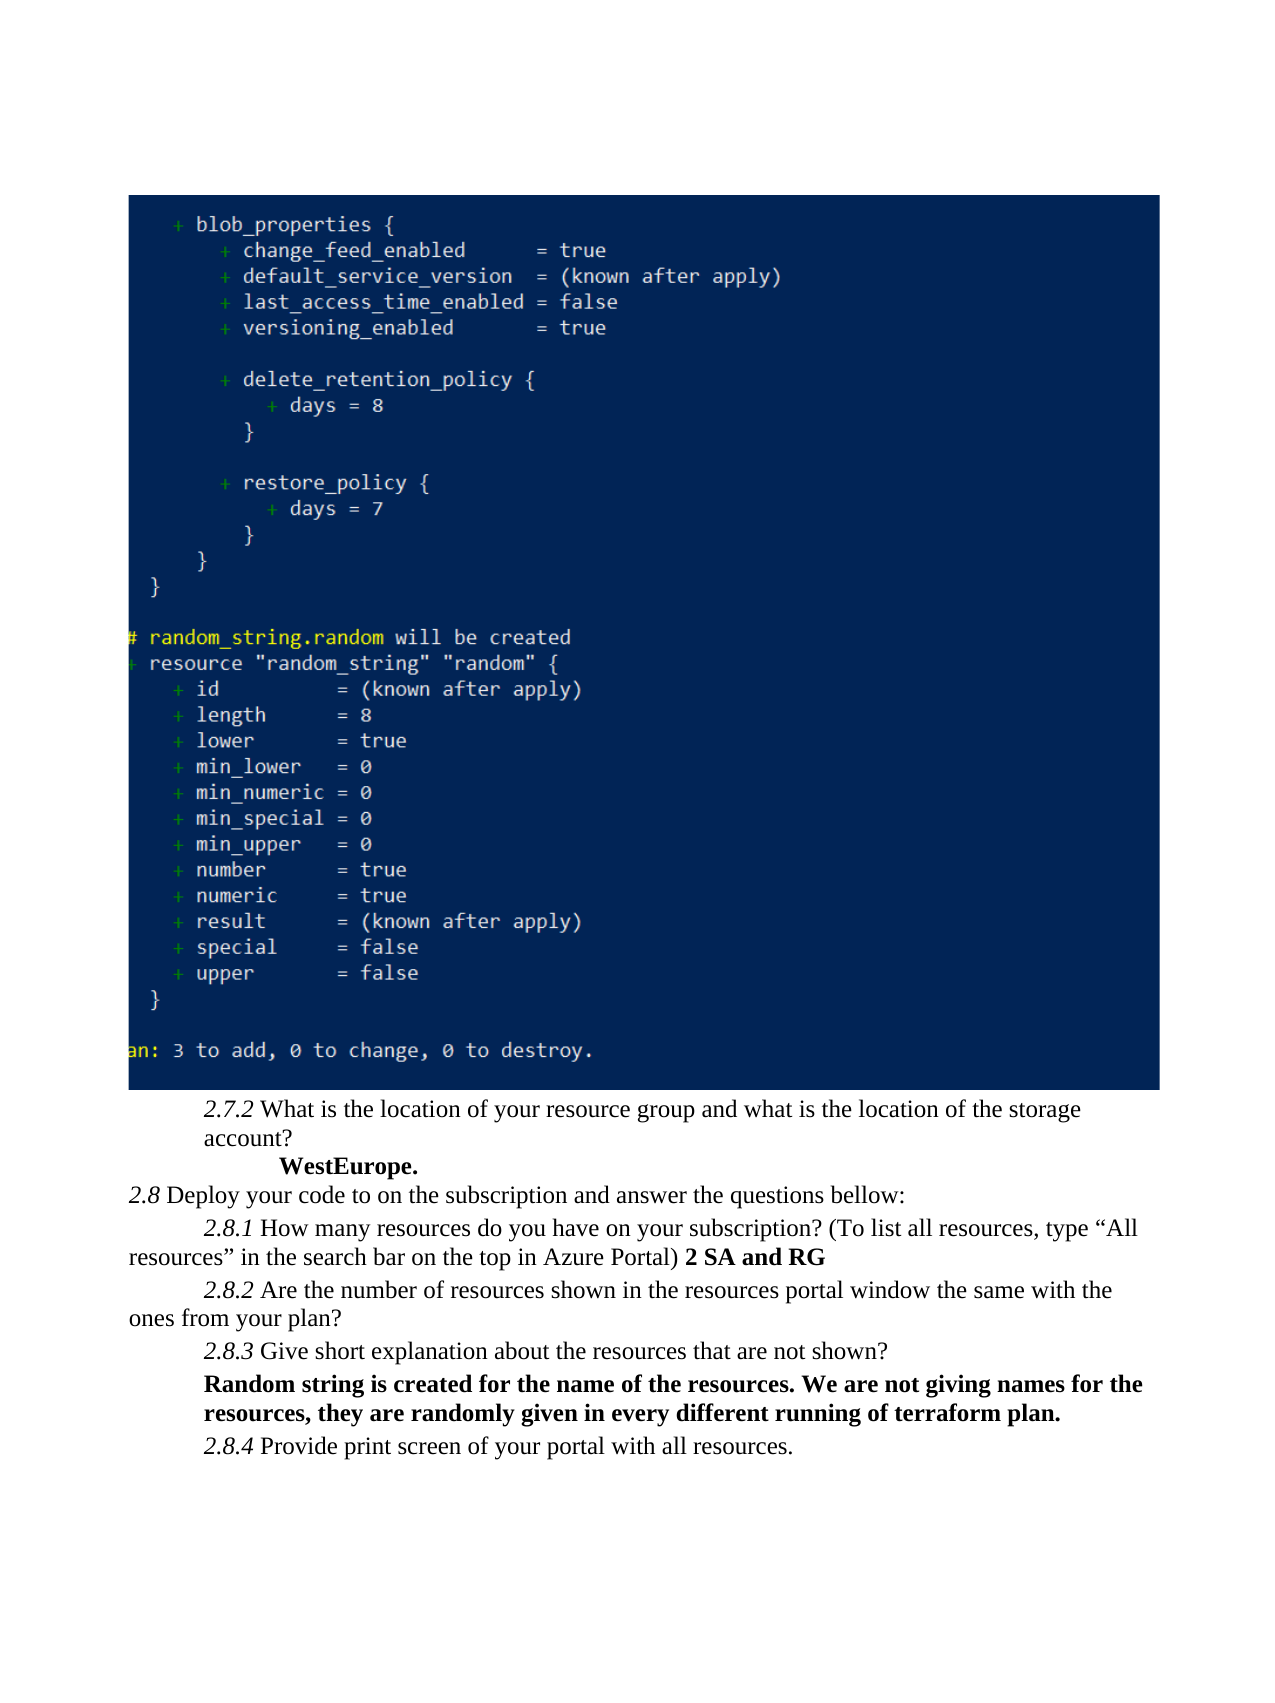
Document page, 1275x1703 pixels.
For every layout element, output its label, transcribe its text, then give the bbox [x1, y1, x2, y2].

text 2.8.1 How many resources do you have on your subscription? (To list all resources, type “All resources” in the search bar on the top in Azure Portal) 2 SA and RG [129, 1213, 1160, 1271]
picture [128, 195, 1160, 1090]
text 2.8.4 Provide print screen of your portal with all resources. [129, 1431, 1160, 1460]
text 2.7.2 What is the location of your resource group and what is the location of the storage account? [204, 1094, 1160, 1151]
text 2.8.2 Are the number of resources shown in the resources portal window the same with the ones from your plan? [129, 1275, 1160, 1332]
text WestEurope. [204, 1151, 1160, 1180]
text 2.8 Deploy your code to on the subscription and answer the questions bellow: [129, 1180, 1160, 1209]
text Random string is created for the name of the resources. We are not giving names for the resources, they are randomly given in every different running of terraform plan. [204, 1369, 1160, 1427]
text 2.8.3 Give short explanation about the resources that are not shown? [129, 1336, 1160, 1365]
